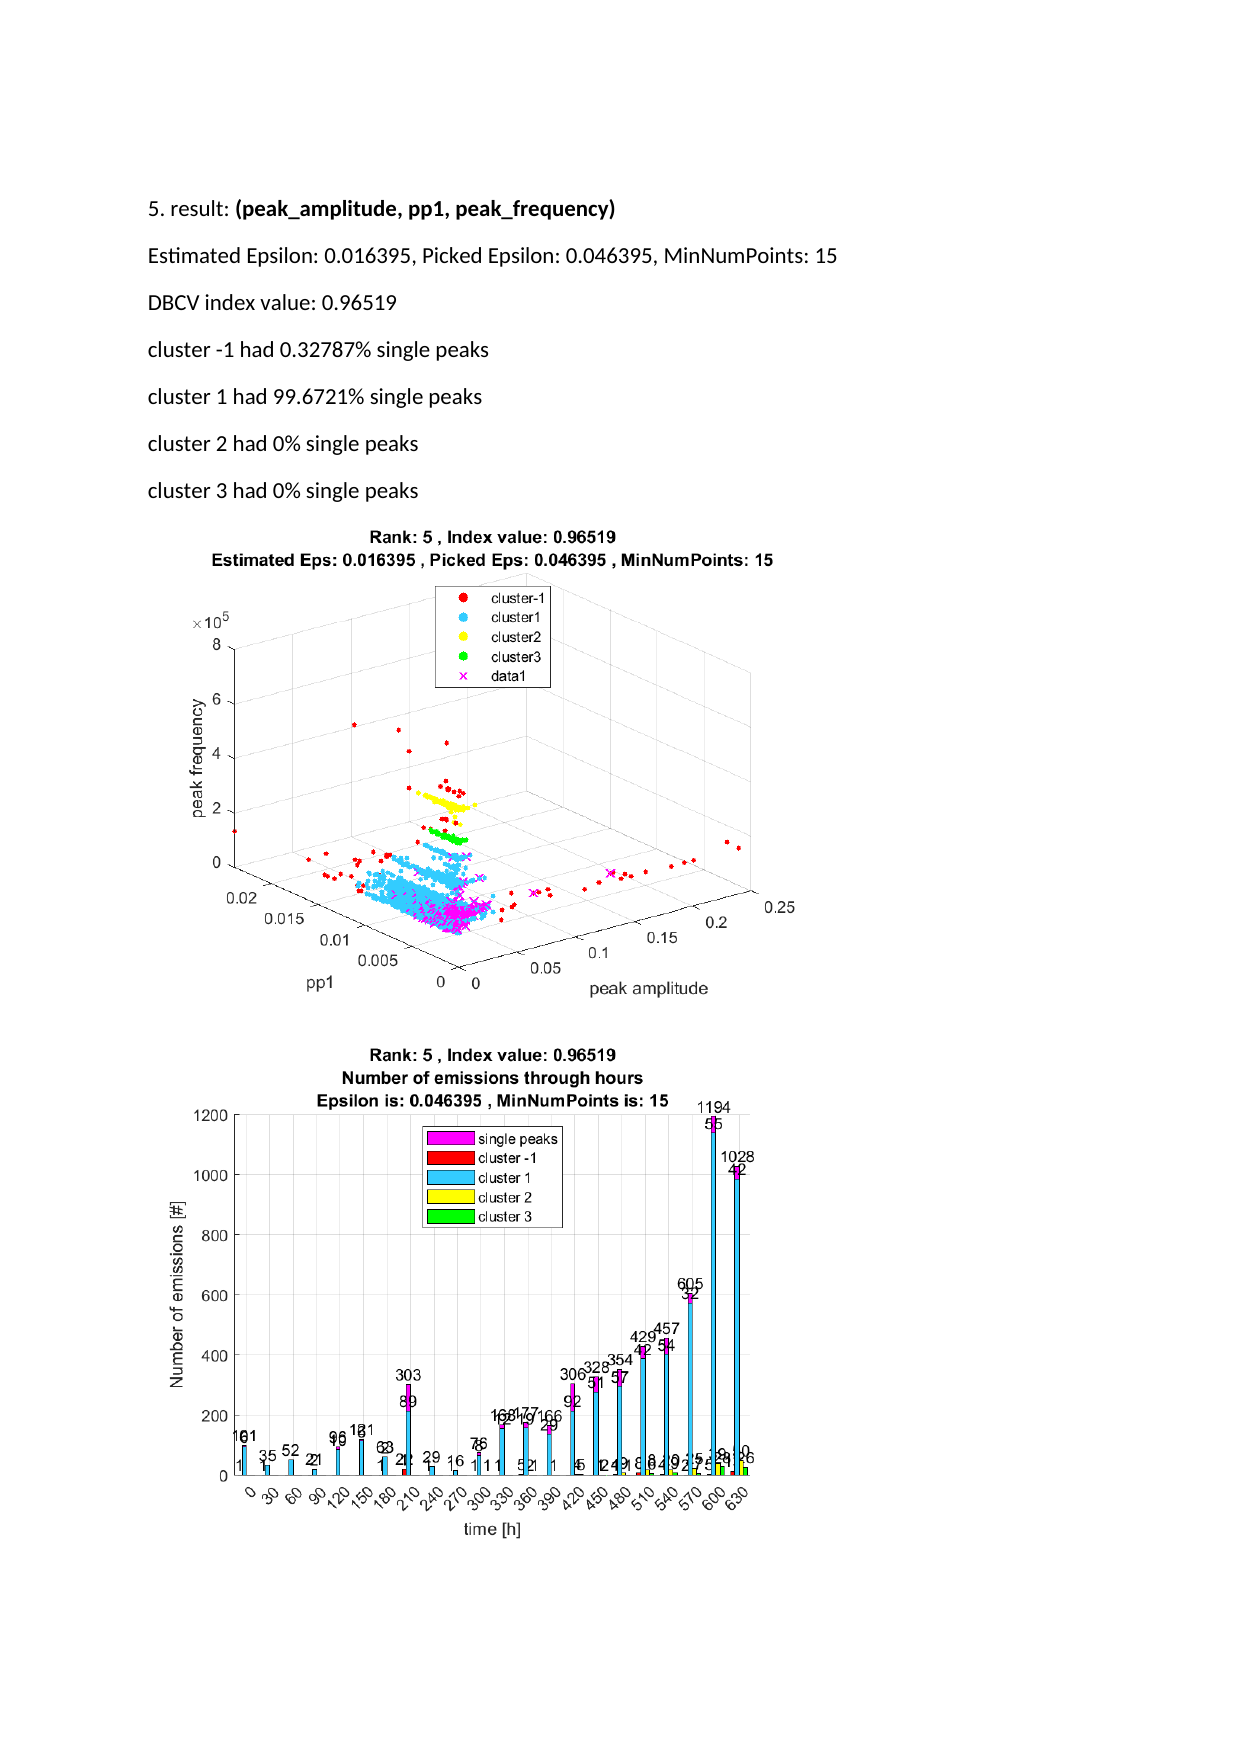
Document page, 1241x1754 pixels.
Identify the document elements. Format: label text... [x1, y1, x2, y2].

text cluster 1 had 99.6721% single peaks [148, 382, 1093, 410]
text DBCV index value: 0.96519 [148, 288, 1093, 316]
text cluster -1 had 0.32787% single peaks [148, 335, 1093, 363]
text 5. result: (peak_amplitude, pp1, peak_frequency) [148, 194, 1093, 222]
text cluster 3 had 0% single peaks [148, 476, 1093, 504]
picture [147, 522, 814, 1022]
picture [147, 1040, 814, 1539]
text Estimated Epsilon: 0.016395, Picked Epsilon: 0.046395, MinNumPoints: 15 [148, 241, 1093, 269]
text cluster 2 had 0% single peaks [148, 429, 1093, 457]
